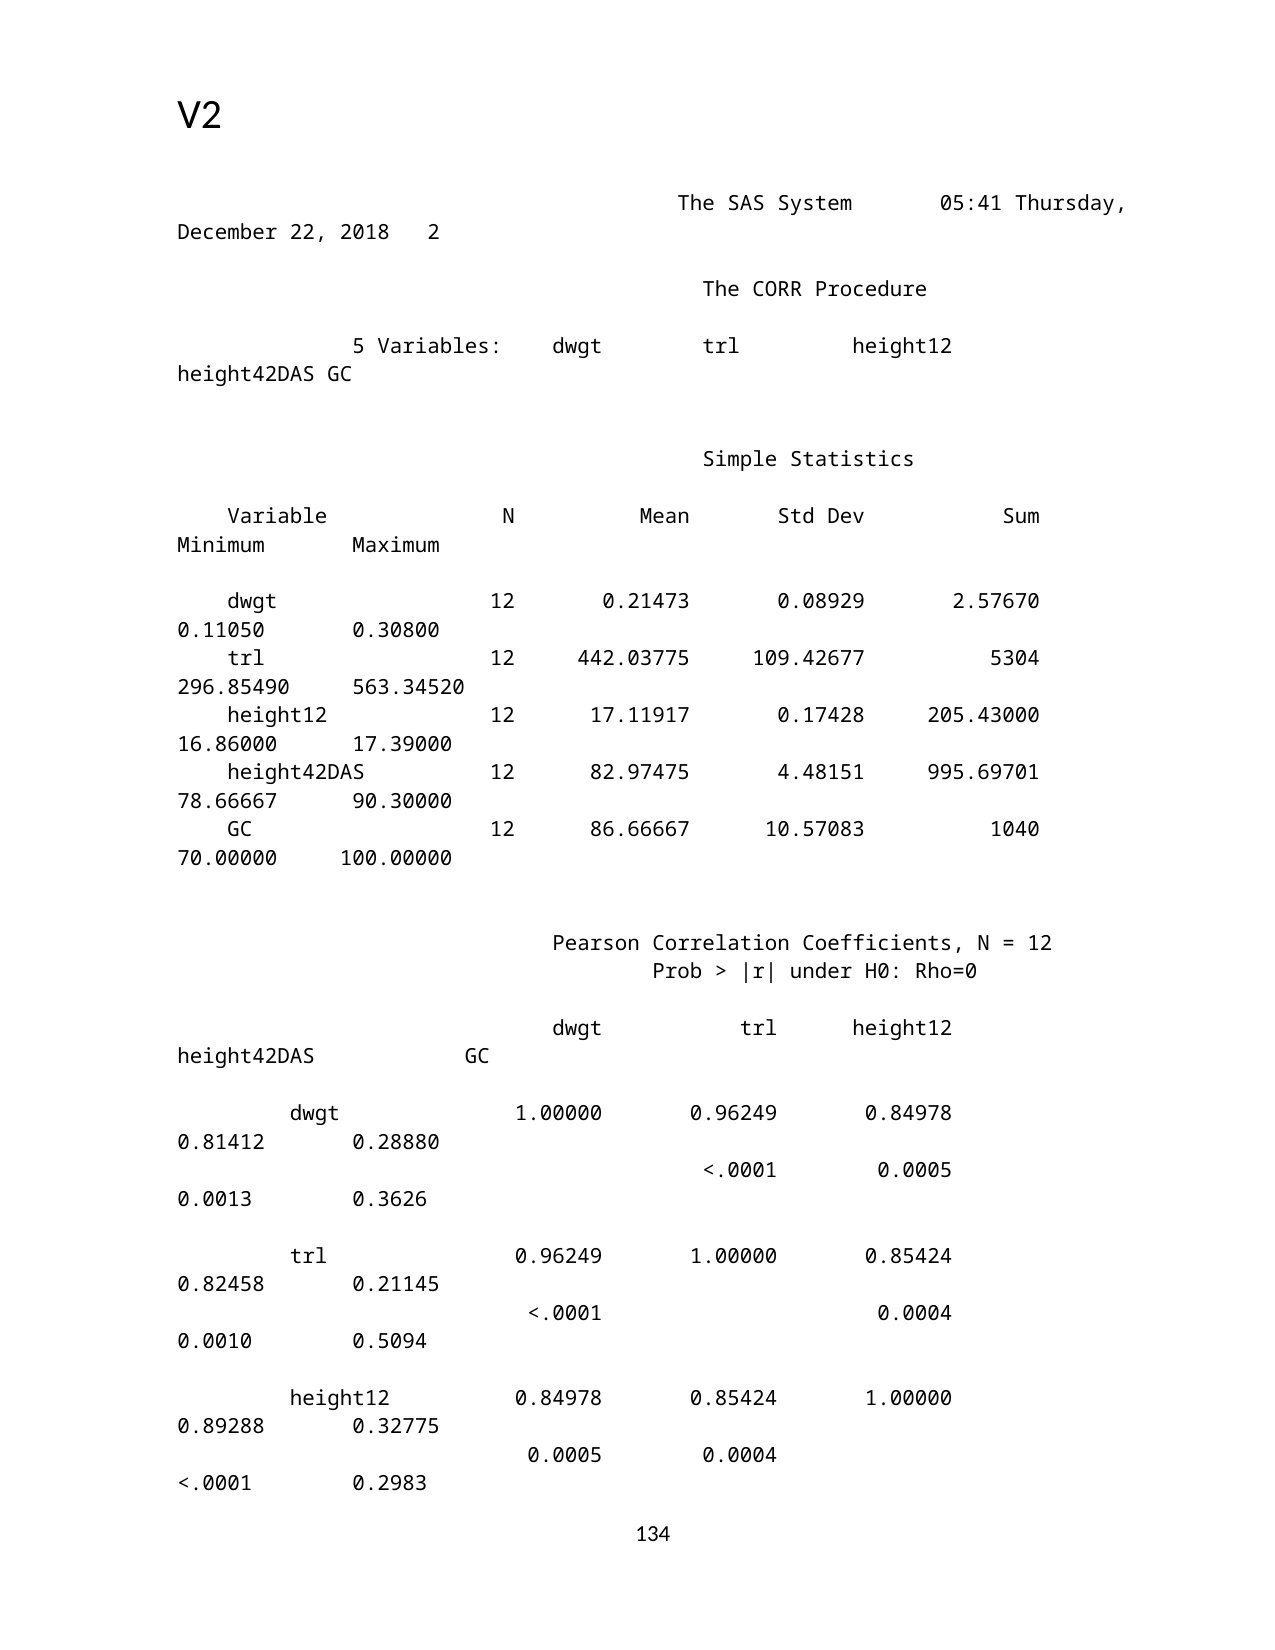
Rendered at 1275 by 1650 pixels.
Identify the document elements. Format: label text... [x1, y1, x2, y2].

text height42DAS 12 82.97475 4.48151 995.69701 78.66667 90.30000 [177, 757, 1128, 814]
text dwgt 1.00000 0.96249 0.84978 0.81412 0.28880 [177, 1098, 1128, 1155]
text height12 12 17.11917 0.17428 205.43000 16.86000 17.39000 [177, 700, 1128, 757]
text dwgt 12 0.21473 0.08929 2.57670 0.11050 0.30800 [177, 587, 1128, 643]
text trl 0.96249 1.00000 0.85424 0.82458 0.21145 [177, 1241, 1128, 1298]
text V2 [177, 88, 1128, 139]
text trl 12 442.03775 109.42677 5304 296.85490 563.34520 [177, 643, 1128, 700]
text GC 12 86.66667 10.57083 1040 70.00000 100.00000 [177, 814, 1128, 871]
text The SAS System 05:41 Thursday, December 22, 2018 2 [177, 188, 1128, 245]
text height12 0.84978 0.85424 1.00000 0.89288 0.32775 [177, 1383, 1128, 1440]
text dwgt trl height12 height42DAS GC [177, 1013, 1128, 1070]
text <.0001 0.0004 0.0010 0.5094 [177, 1298, 1128, 1354]
text Prob > |r| under H0: Rho=0 [177, 956, 1128, 985]
text Simple Statistics [177, 444, 1128, 473]
text Pearson Correlation Coefficients, N = 12 [177, 928, 1128, 956]
text Variable N Mean Std Dev Sum Minimum Maximum [177, 501, 1128, 558]
text 0.0005 0.0004 <.0001 0.2983 [177, 1440, 1128, 1497]
text The CORR Procedure [177, 274, 1128, 302]
text <.0001 0.0005 0.0013 0.3626 [177, 1155, 1128, 1212]
text 5 Variables: dwgt trl height12 height42DAS GC [177, 331, 1128, 388]
